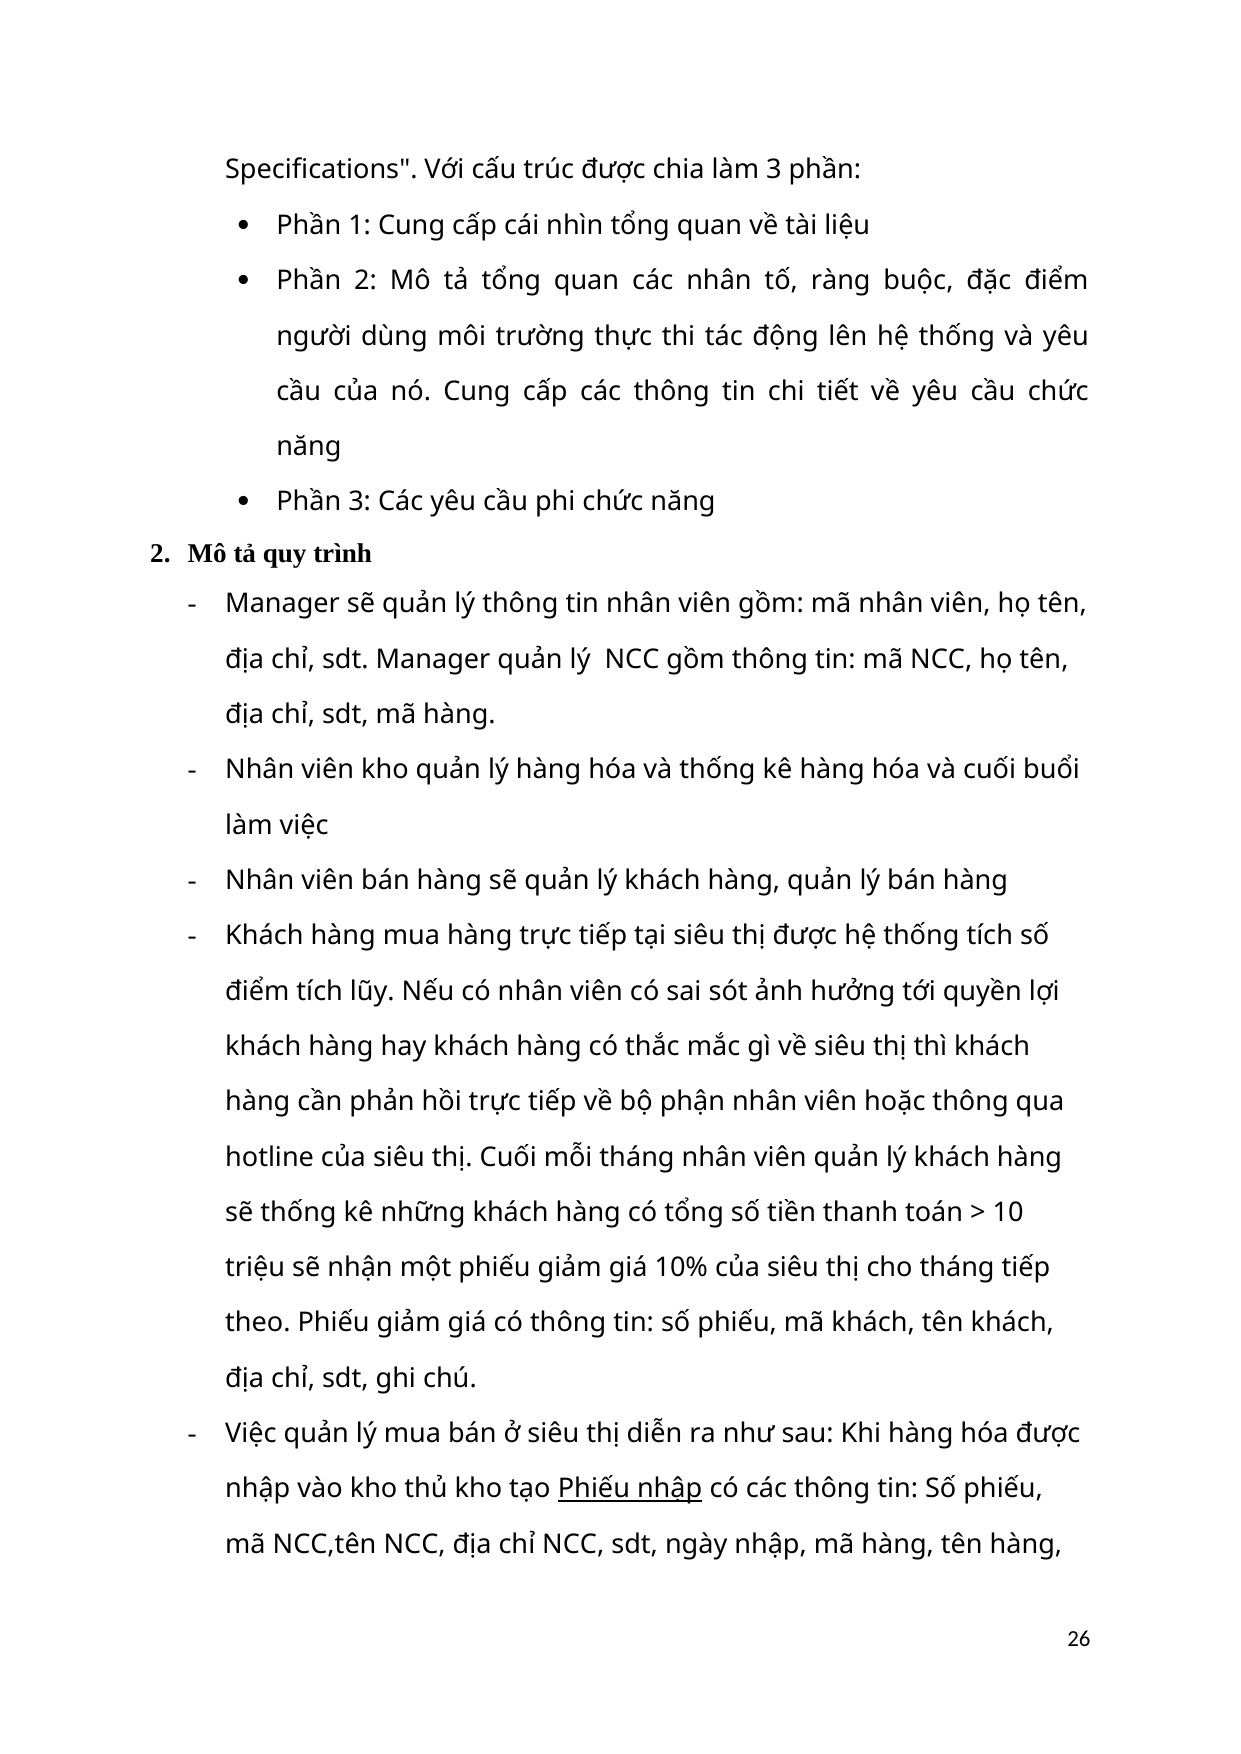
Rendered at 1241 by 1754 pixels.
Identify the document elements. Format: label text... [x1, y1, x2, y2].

list Nhân viên kho quản lý hàng hóa và thống kê hàng hóa và cuối buổi làm việc [187, 750, 1090, 842]
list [187, 1413, 1090, 1561]
list Phần 3: Các yêu cầu phi chức năng [238, 482, 1090, 519]
list Khách hàng mua hàng trực tiếp tại siêu thị được hệ thống tích số điểm tích lũy. Nếu có nhân viên có sai sót ảnh hưởng tới quyền lợi khách hàng hay khách hàng có thắc mắc gì về siêu thị thì khách hàng cần phản hồi trực tiếp về bộ phận nhân viên hoặc thông qua hotline của siêu thị. Cuối mỗi tháng nhân viên quản lý khách hàng sẽ thống kê những khách hàng có tổng số tiền thanh toán > 10 triệu sẽ nhận một phiếu giảm giá 10% của siêu thị cho tháng tiếp theo. Phiếu giảm giá có thông tin: số phiếu, mã khách, tên khách, địa chỉ, sdt, ghi chú. [187, 916, 1090, 1395]
list Mô tả quy trình [150, 537, 1090, 568]
list Phần 2: Mô tả tổng quan các nhân tố, ràng buộc, đặc điểm người dùng môi trường thực thi tác động lên hệ thống và yêu cầu của nó. Cung cấp các thông tin chi tiết về yêu cầu chức năng [238, 261, 1090, 463]
list Nhân viên bán hàng sẽ quản lý khách hàng, quản lý bán hàng [187, 860, 1090, 897]
list Manager sẽ quản lý thông tin nhân viên gồm: mã nhân viên, họ tên, địa chỉ, sdt. Manager quản lý NCC gồm thông tin: mã NCC, họ tên, địa chỉ, sdt, mã hàng. [187, 584, 1090, 731]
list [187, 150, 1090, 187]
list Phần 1: Cung cấp cái nhìn tổng quan về tài liệu [238, 205, 1090, 242]
